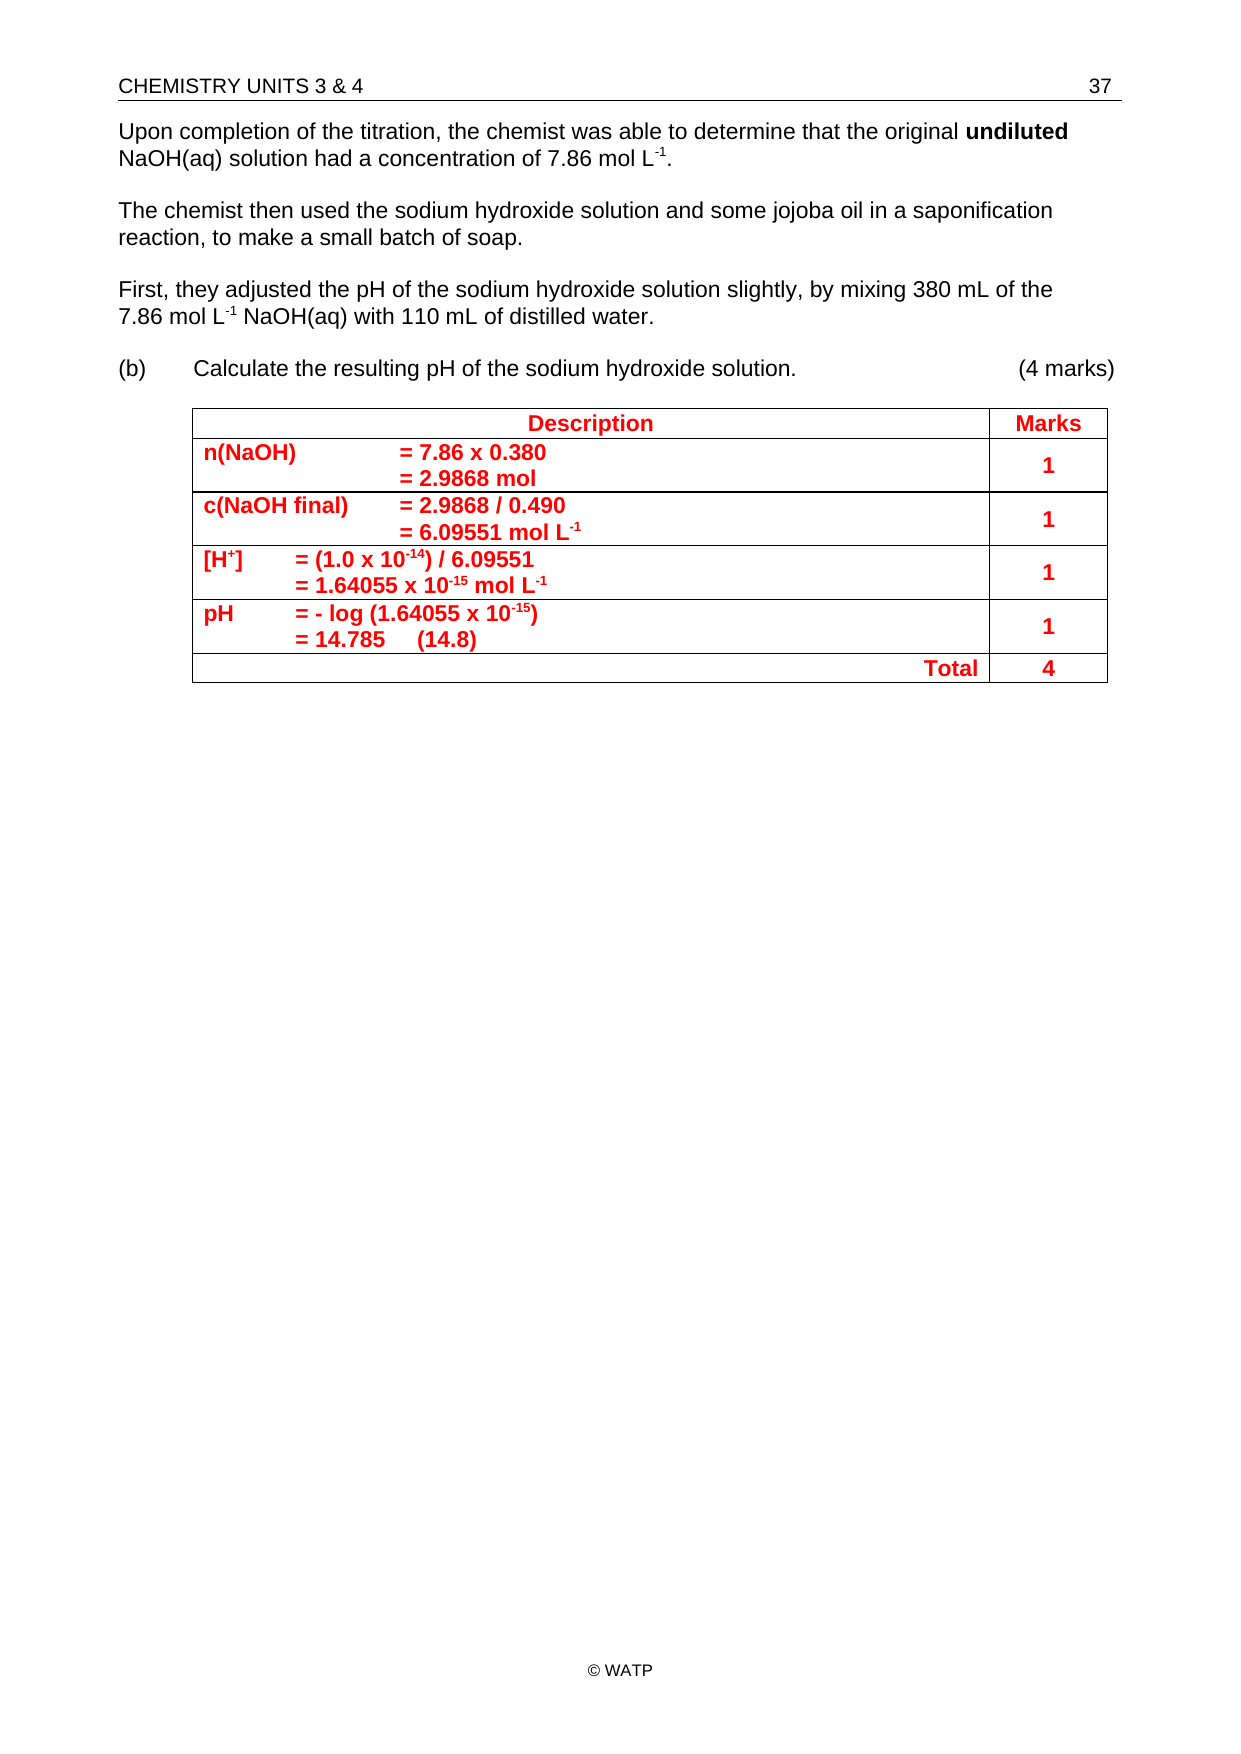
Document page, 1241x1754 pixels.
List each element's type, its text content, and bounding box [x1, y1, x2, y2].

table_cell c(NaOH final) = 2.9868 / 0.490 = 6.09551 mol L-1 [193, 493, 989, 545]
table_header Marks [990, 409, 1107, 438]
text (b) Calculate the resulting pH of the sodium hydroxide solution. (4 marks) [118, 355, 1122, 382]
table_cell 1 [990, 546, 1107, 599]
table_cell [H+] = (1.0 x 10-14) / 6.09551 = 1.64055 x 10-15 mol L-1 [193, 546, 989, 599]
table_cell pH = - log (1.64055 x 10-15) = 14.785 (14.8) [193, 600, 989, 653]
table_cell 1 [990, 493, 1107, 545]
table_cell n(NaOH) = 7.86 x 0.380 = 2.9868 mol [193, 439, 989, 491]
text First, they adjusted the pH of the sodium hydroxide solution slightly, by mixing 380 mL of the 7.86 mol L-1 NaOH(aq) with 110 mL of distilled water. [118, 276, 1122, 329]
table_header Description [193, 409, 989, 438]
table_cell 1 [990, 600, 1107, 653]
text Upon completion of the titration, the chemist was able to determine that the original undiluted NaOH(aq) solution had a concentration of 7.86 mol L-1. [118, 118, 1122, 171]
text The chemist then used the sodium hydroxide solution and some jojoba oil in a saponification reaction, to make a small batch of soap. [118, 197, 1122, 250]
table_cell Total [193, 654, 989, 682]
table_cell 1 [990, 439, 1107, 491]
table_cell 4 [990, 654, 1107, 682]
